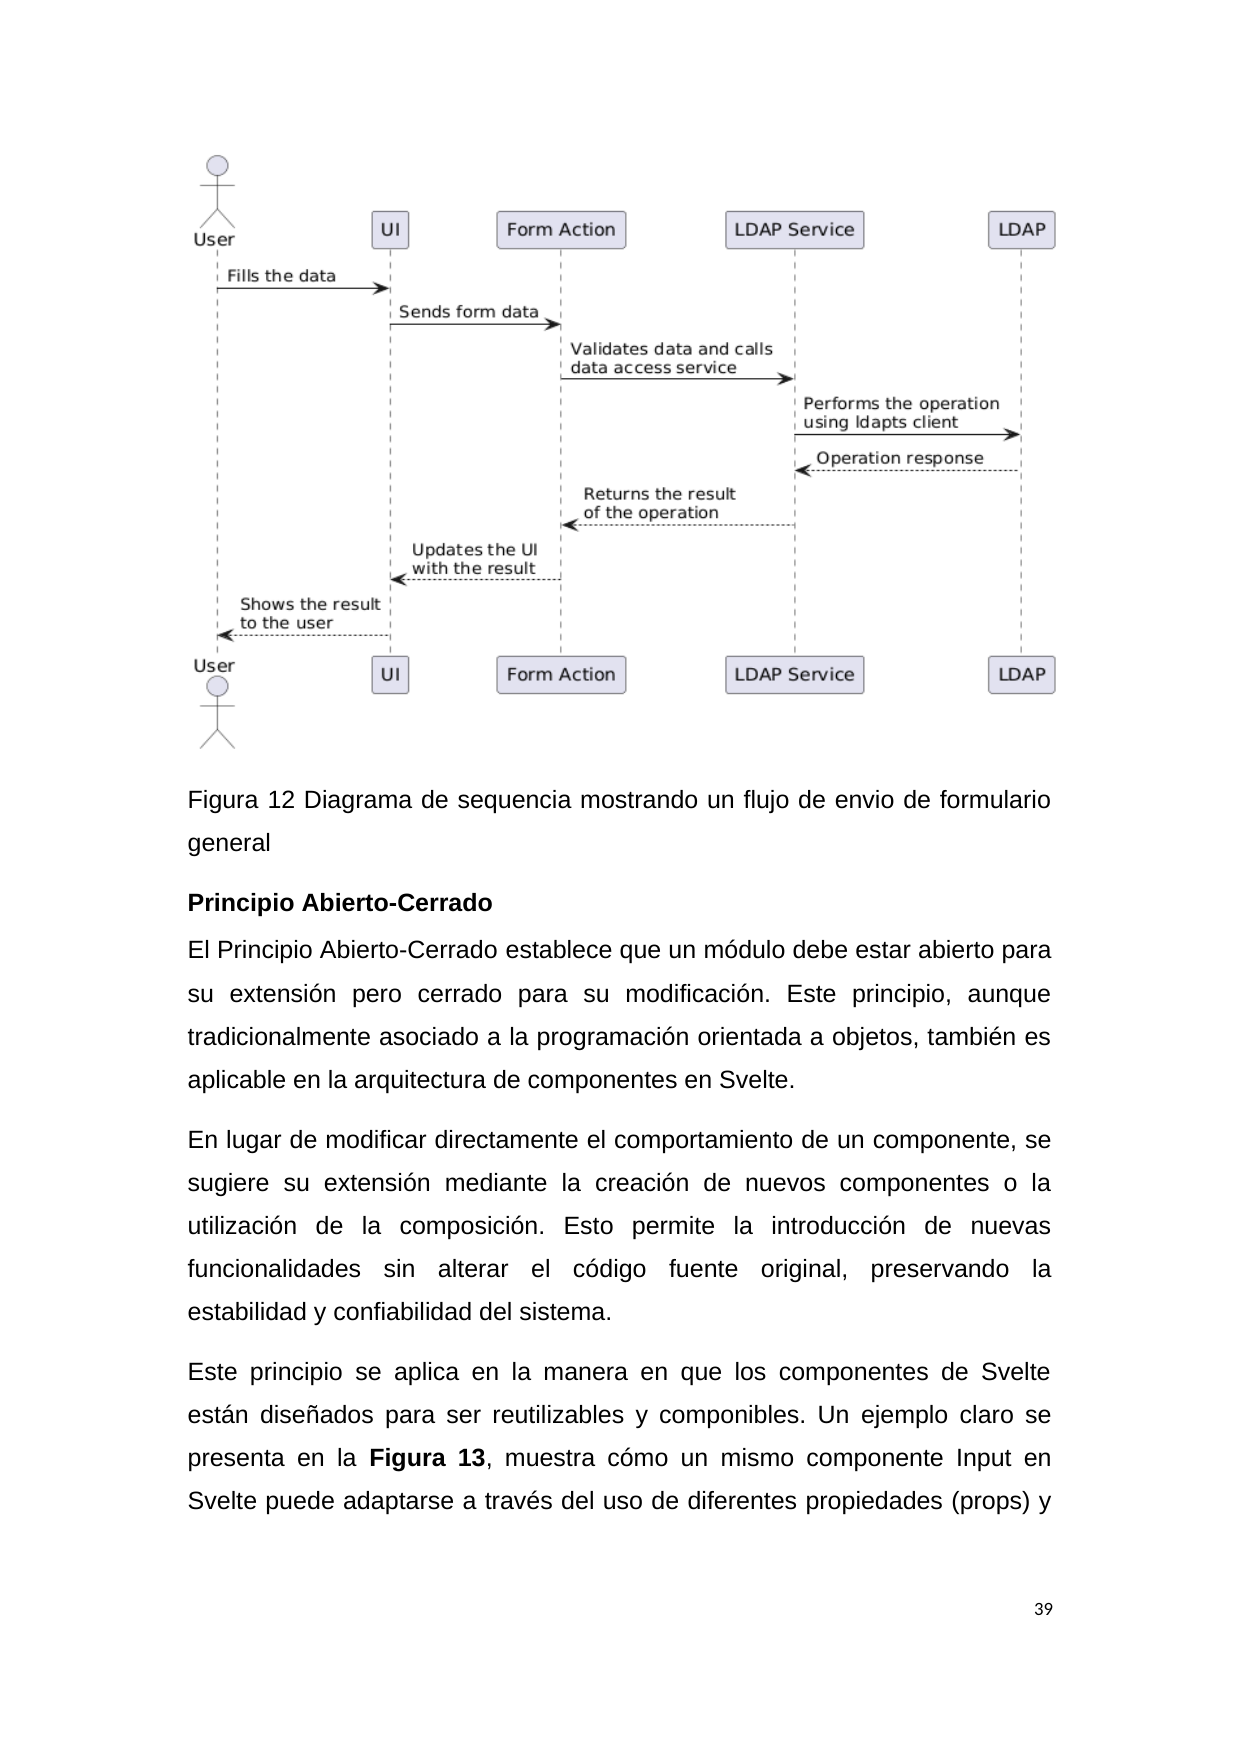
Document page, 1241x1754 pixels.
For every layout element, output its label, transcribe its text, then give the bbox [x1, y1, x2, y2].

text Principio Abierto-Cerrado [187, 888, 1053, 916]
text El Principio Abierto-Cerrado establece que un módulo debe estar abierto para su extensión pero cerrado para su modificación. Este principio, aunque tradicionalmente asociado a la programación orientada a objetos, también es aplicable en la arquitectura de componentes en Svelte. [187, 935, 1053, 1093]
text En lugar de modificar directamente el comportamiento de un componente, se sugiere su extensión mediante la creación de nuevos componentes o la utilización de la composición. Esto permite la introducción de nuevas funcionalidades sin alterar el código fuente original, preservando la estabilidad y confiabilidad del sistema. [187, 1124, 1053, 1326]
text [187, 1357, 1053, 1515]
picture [187, 150, 1061, 755]
text Figura 12 Diagrama de sequencia mostrando un flujo de envio de formulario general [187, 785, 1053, 857]
